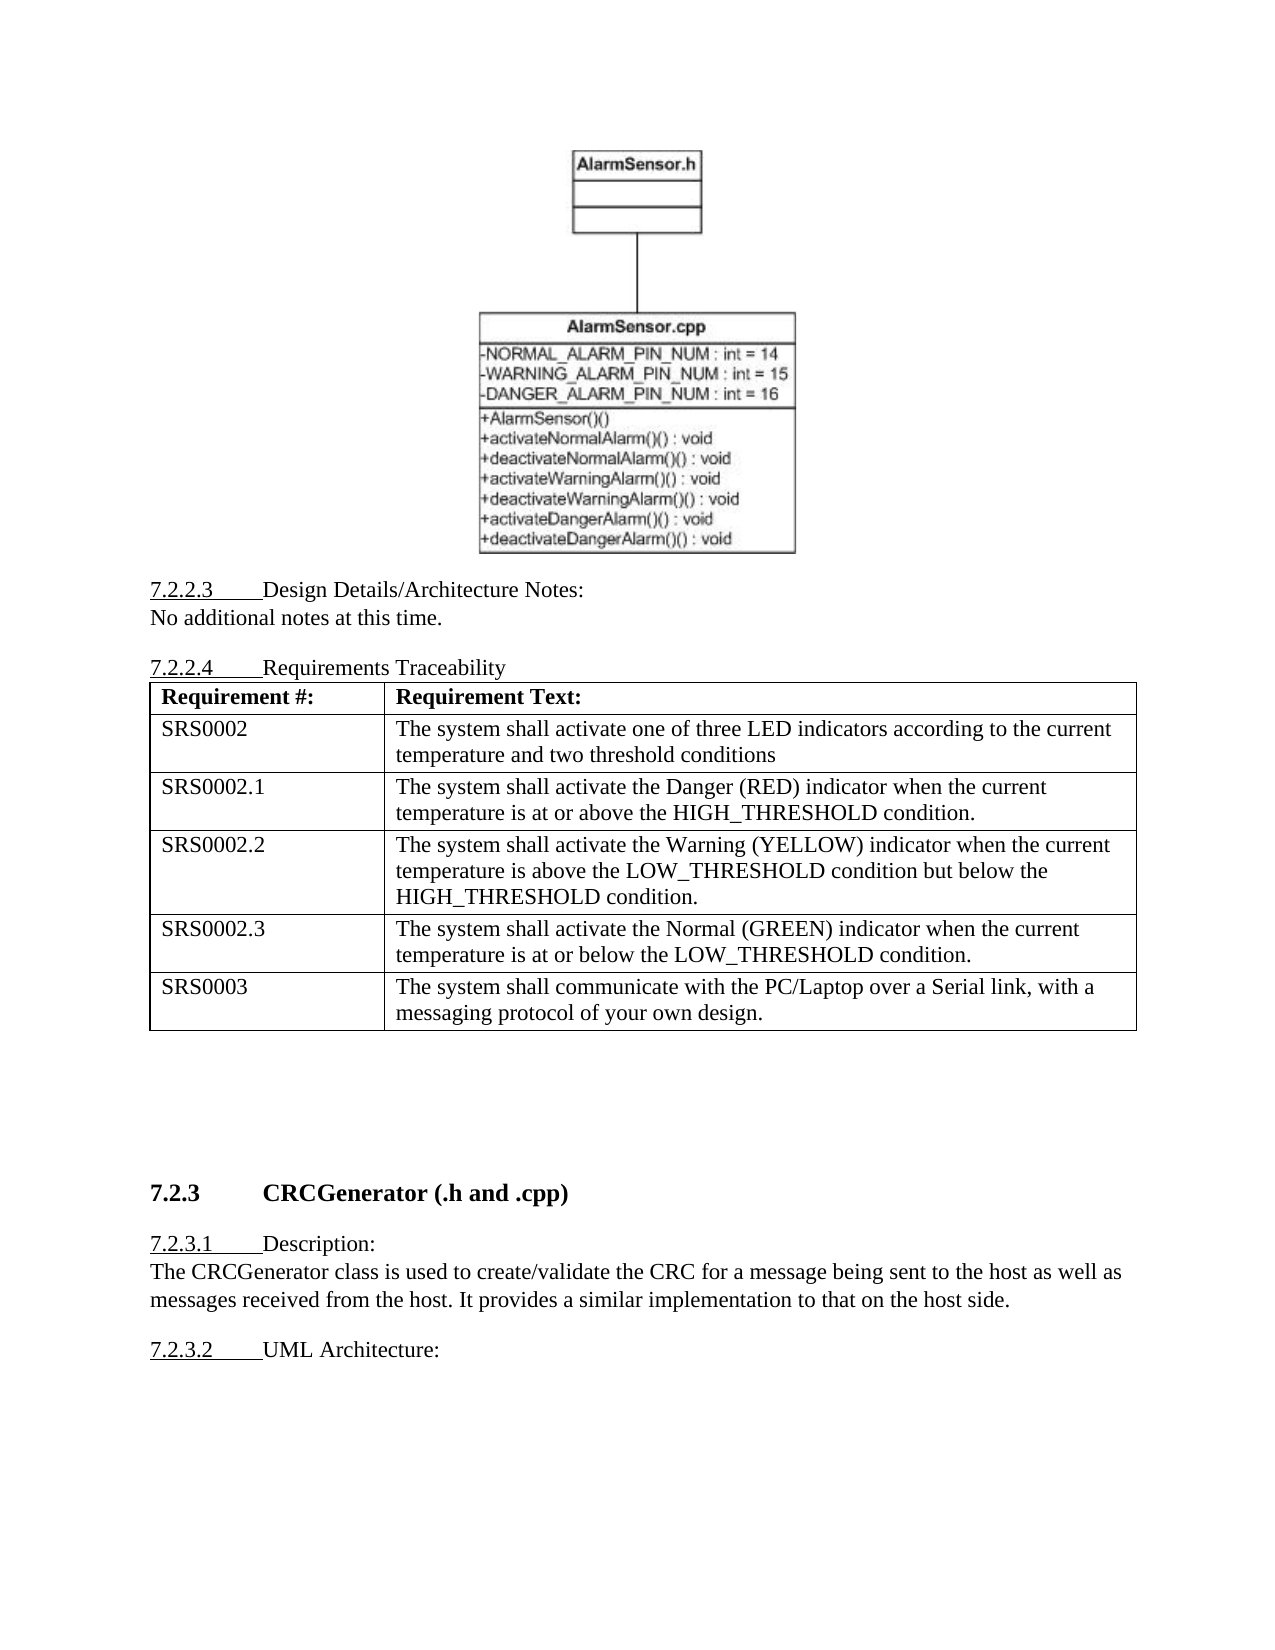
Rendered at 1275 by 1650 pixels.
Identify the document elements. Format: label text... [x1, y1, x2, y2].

table_header Requirement #: [151, 683, 384, 714]
table_header Requirement Text: [385, 683, 1136, 714]
table_cell SRS0003 [151, 973, 384, 1030]
subtitle Design Details/Architecture Notes: [150, 576, 1125, 602]
table_cell The system shall activate the Warning (YELLOW) indicator when the current temperature is above the LOW_THRESHOLD condition but below the HIGH_THRESHOLD condition. [385, 831, 1136, 914]
subtitle Requirements Traceability [150, 654, 1125, 680]
subtitle Description: [150, 1230, 1125, 1256]
table_cell The system shall activate the Normal (GREEN) indicator when the current temperature is at or below the LOW_THRESHOLD condition. [385, 915, 1136, 972]
table_cell The system shall activate the Danger (RED) indicator when the current temperature is at or above the HIGH_THRESHOLD condition. [385, 773, 1136, 829]
subtitle UML Architecture: [150, 1336, 1125, 1362]
table_cell SRS0002.3 [151, 915, 384, 972]
table_cell The system shall activate one of three LED indicators according to the current temperature and two threshold conditions [385, 715, 1136, 772]
text The CRCGenerator class is used to create/validate the CRC for a message being sent to the host as well as messages received from the host. It provides a similar implementation to that on the host side. [150, 1258, 1125, 1313]
table_cell The system shall communicate with the PC/Laptop over a Serial link, with a messaging protocol of your own design. [385, 973, 1136, 1030]
table_cell SRS0002 [151, 715, 384, 772]
subtitle CRCGenerator (.h and .cpp) [150, 1178, 1125, 1207]
table_cell SRS0002.1 [151, 773, 384, 829]
table_cell SRS0002.2 [151, 831, 384, 914]
picture [478, 150, 797, 554]
text No additional notes at this time. [150, 604, 1125, 631]
